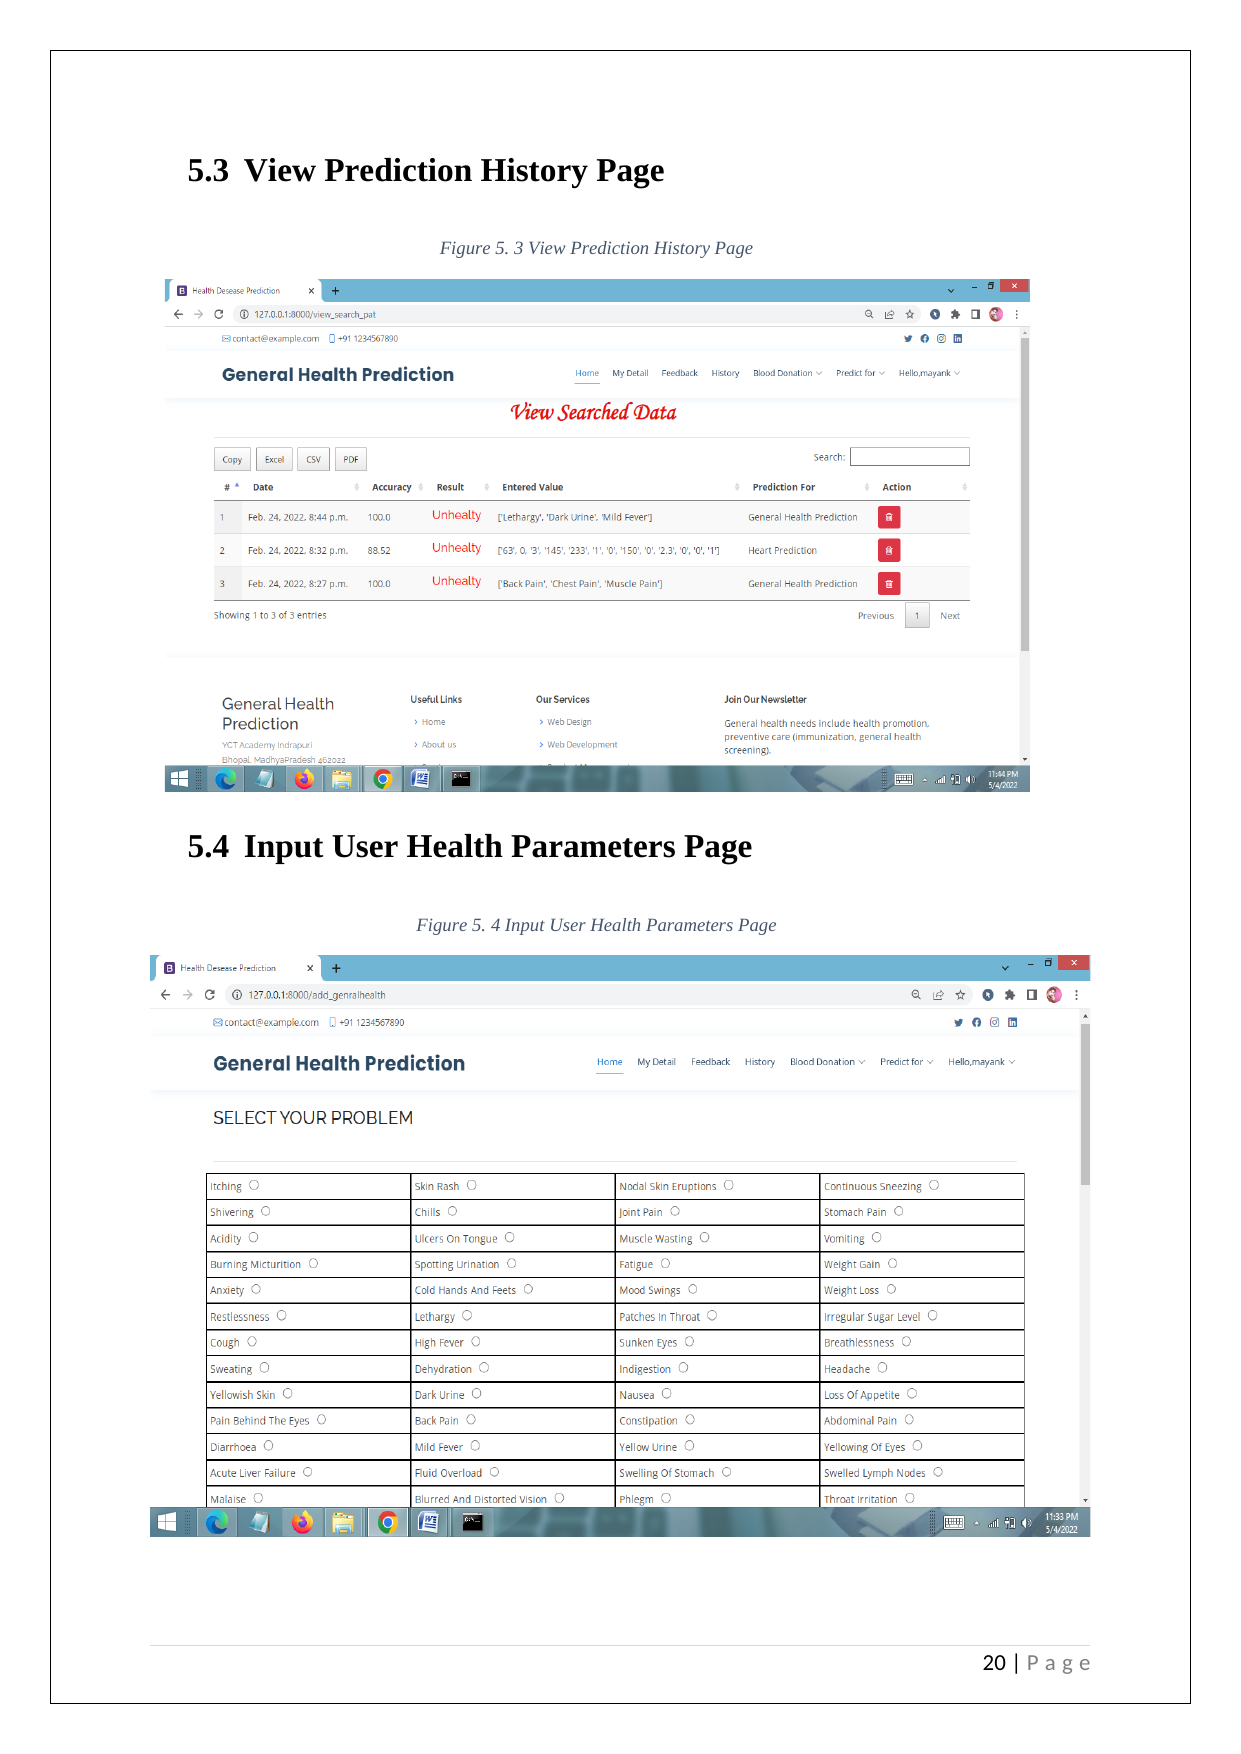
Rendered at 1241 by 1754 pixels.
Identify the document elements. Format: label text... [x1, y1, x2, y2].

picture [150, 955, 1091, 1537]
subtitle View Prediction History Page [187, 150, 1081, 188]
picture [164, 279, 1030, 792]
subtitle Input User Health Parameters Page [187, 826, 1081, 864]
